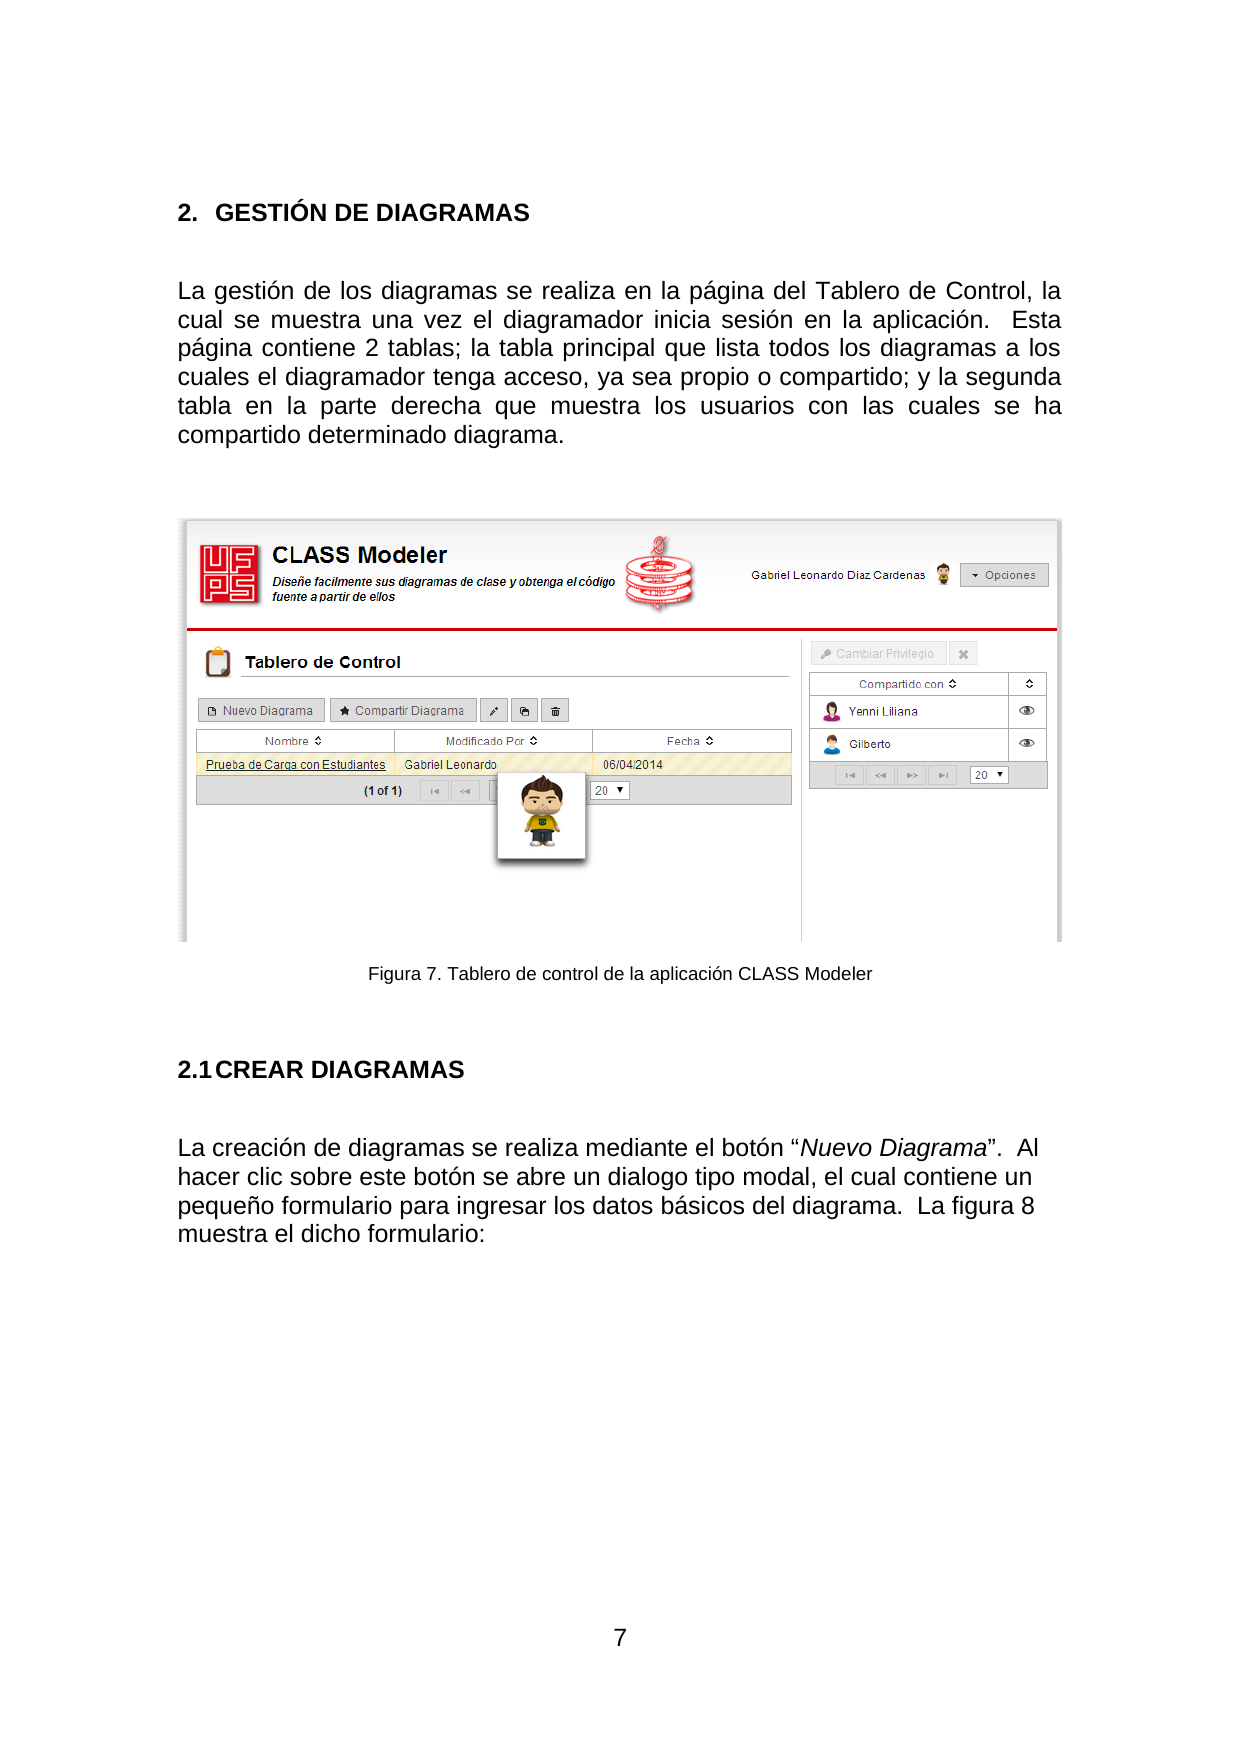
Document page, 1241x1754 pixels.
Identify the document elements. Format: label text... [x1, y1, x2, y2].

subtitle GESTIÓN DE DIAGRAMAS [177, 198, 1063, 226]
subtitle CREAR DIAGRAMAS [177, 1055, 1063, 1083]
text La creación de diagramas se realiza mediante el botón “Nuevo Diagrama”. Al hacer clic sobre este botón se abre un dialogo tipo modal, el cual contiene un pequeño formulario para ingresar los datos básicos del diagrama. La figura 8 muestra el dicho formulario: [177, 1133, 1063, 1248]
text La gestión de los diagramas se realiza en la página del Tablero de Control, la cual se muestra una vez el diagramador inicia sesión en la aplicación. Esta página contiene 2 tablas; la tabla principal que lista todos los diagramas a los cuales el diagramador tenga acceso, ya sea propio o compartido; y la segunda tabla en la parte derecha que muestra los usuarios con las cuales se ha compartido determinado diagrama. [177, 276, 1063, 448]
picture [177, 518, 1063, 942]
text Figura 7. Tablero de control de la aplicación CLASS Modeler [177, 963, 1063, 984]
